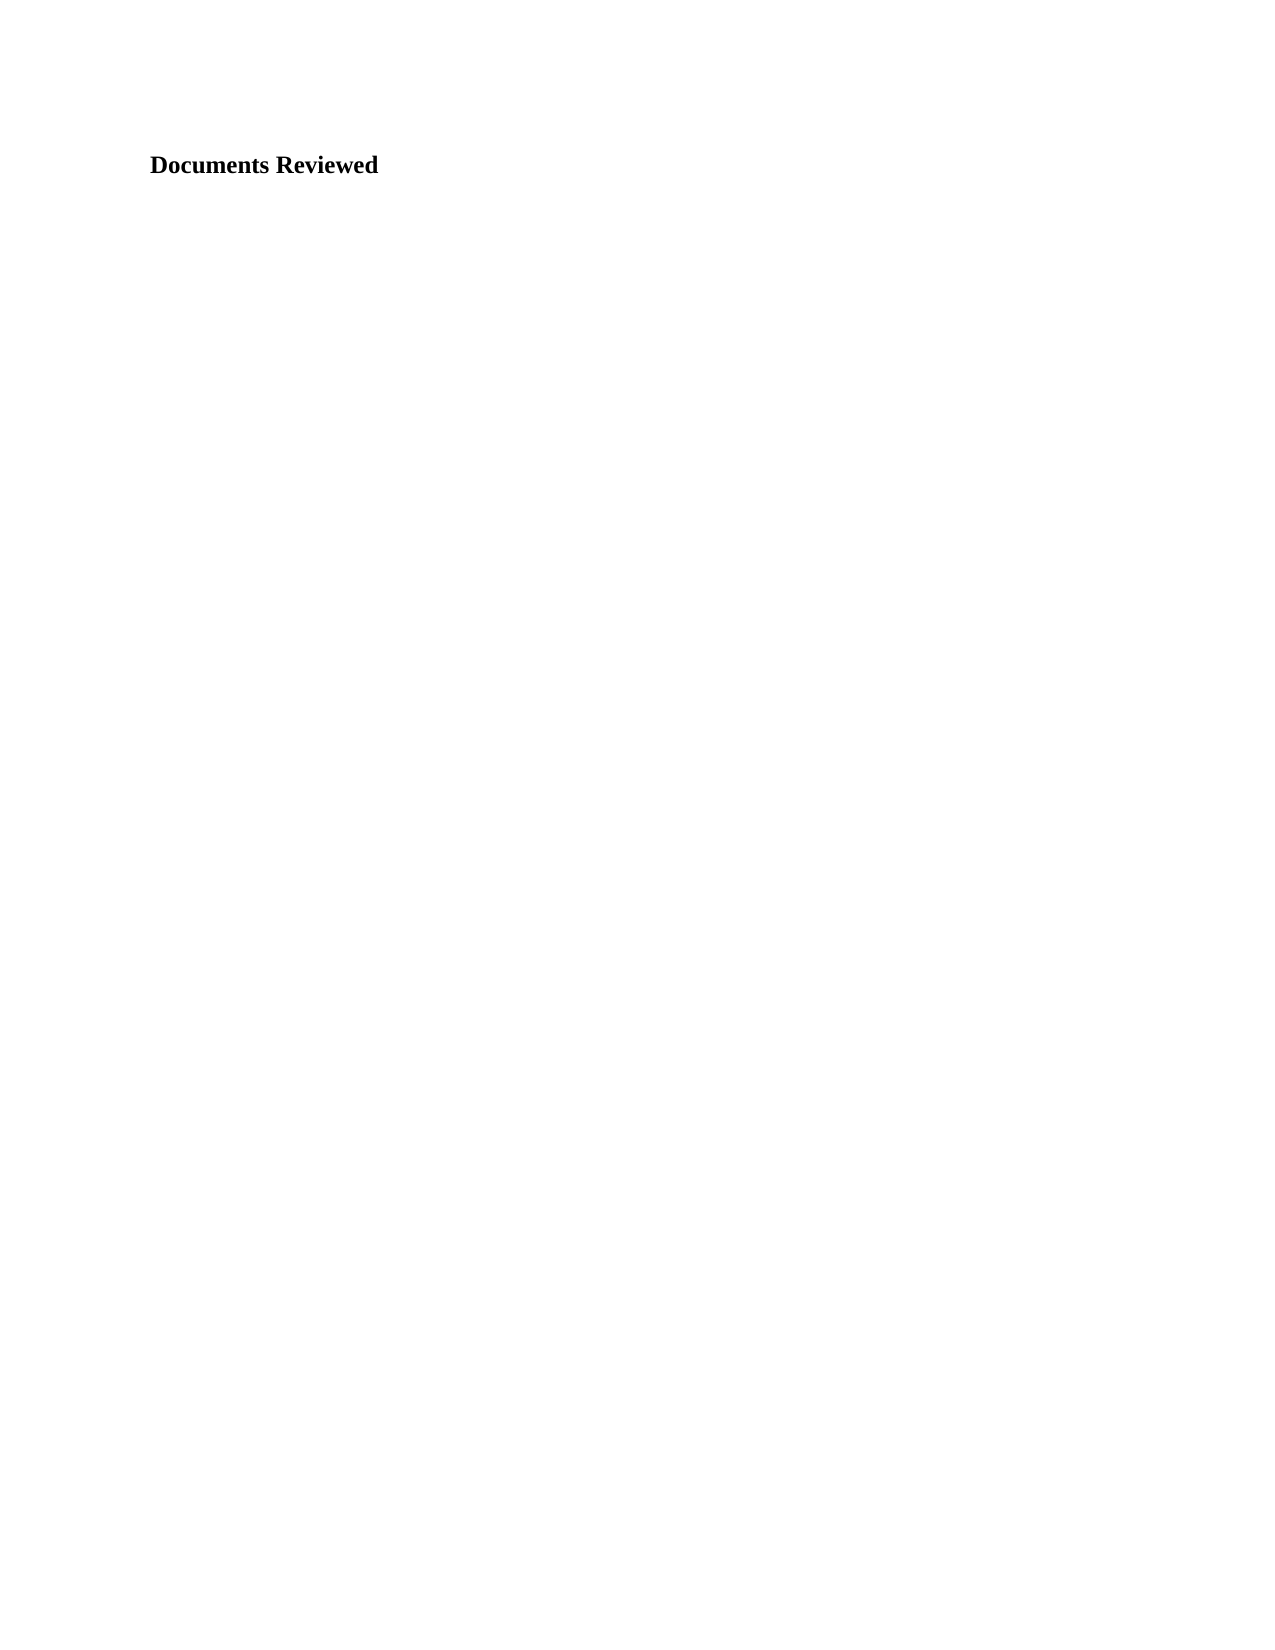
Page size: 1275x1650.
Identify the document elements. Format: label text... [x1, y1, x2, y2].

text Documents Reviewed [150, 150, 1125, 179]
